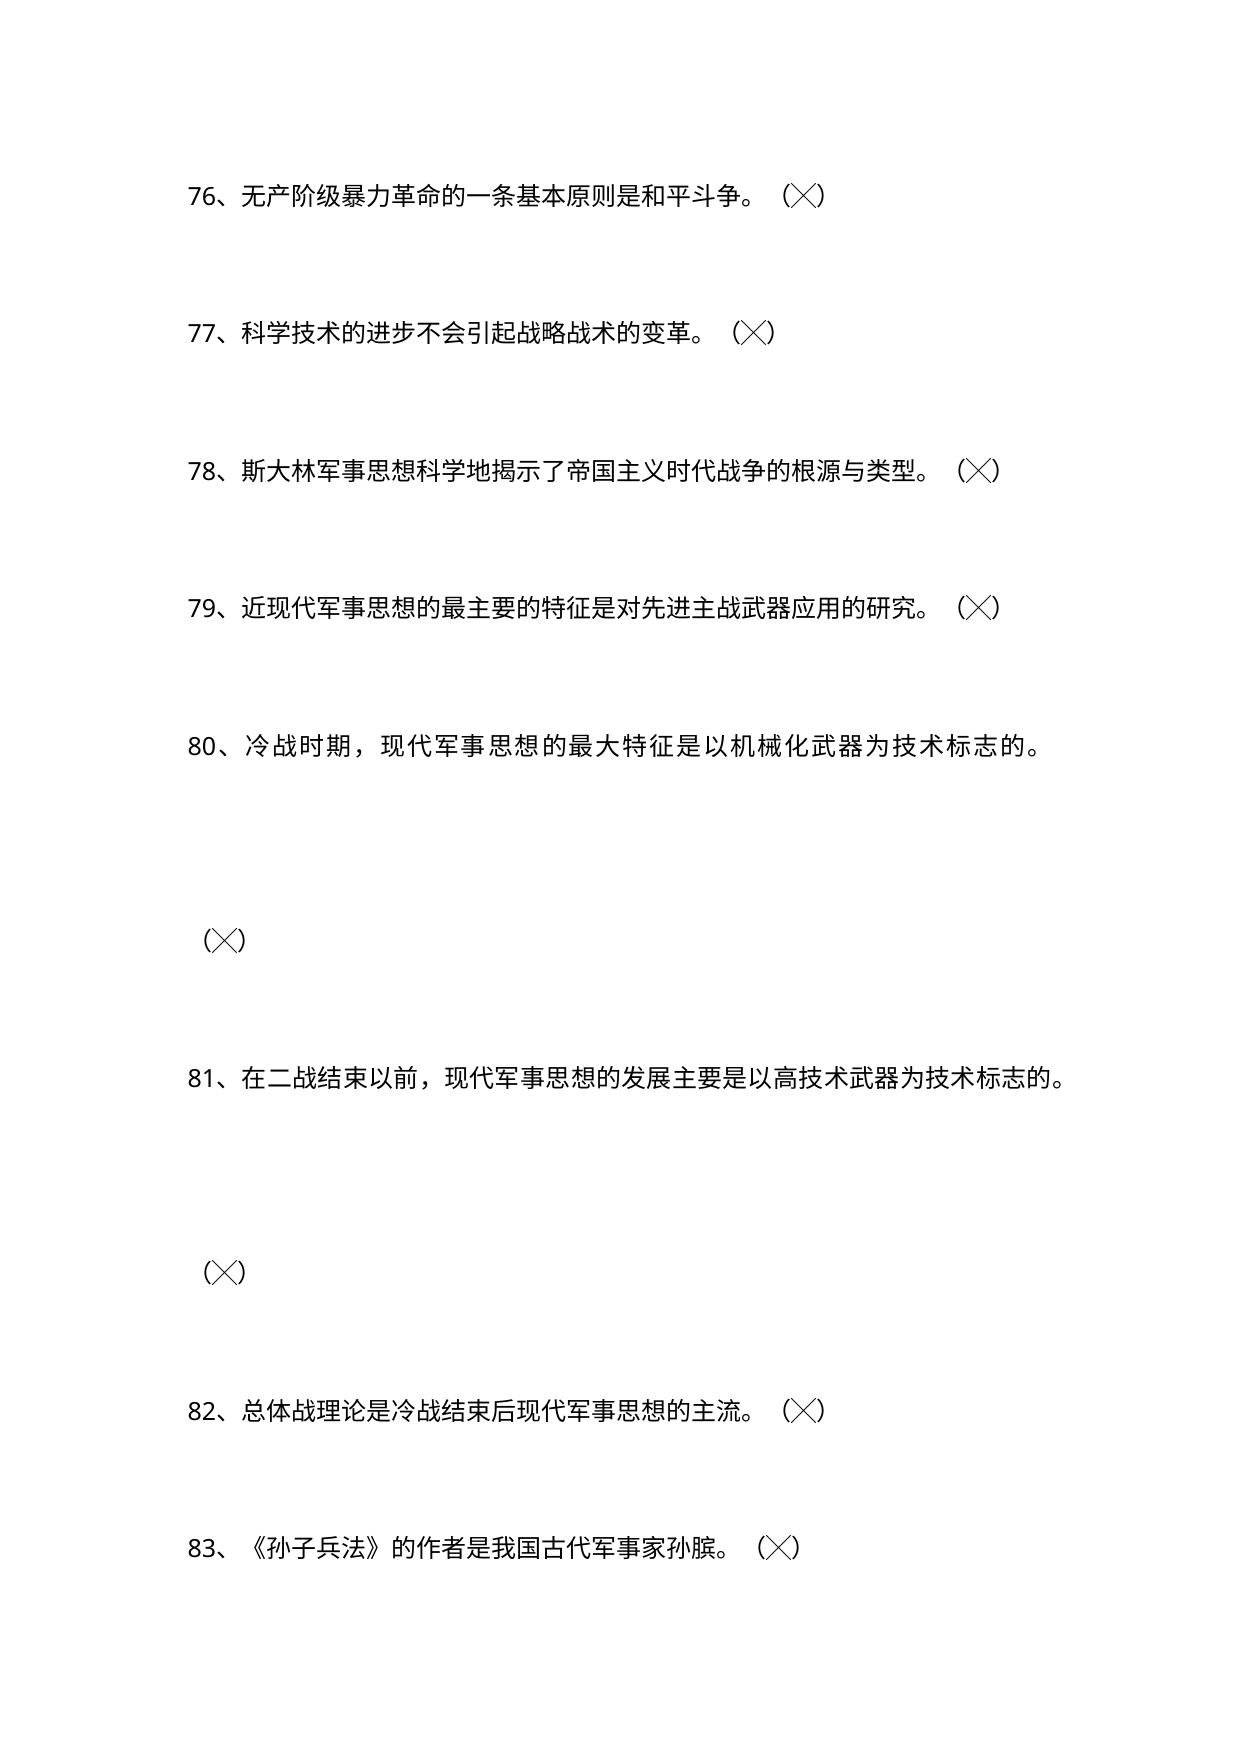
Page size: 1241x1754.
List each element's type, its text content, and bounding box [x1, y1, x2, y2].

text 81、在二战结束以前，现代军事思想的发展主要是以高技术武器为技术标志的。（╳） [187, 1044, 1053, 1304]
text 80、冷战时期，现代军事思想的最大特征是以机械化武器为技术标志的。（╳） [187, 712, 1053, 972]
text 82、总体战理论是冷战结束后现代军事思想的主流。（╳） [187, 1377, 1053, 1442]
text 78、斯大林军事思想科学地揭示了帝国主义时代战争的根源与类型。（╳） [187, 437, 1053, 502]
text 79、近现代军事思想的最主要的特征是对先进主战武器应用的研究。（╳） [187, 574, 1053, 639]
text 76、无产阶级暴力革命的一条基本原则是和平斗争。（╳） [187, 162, 1053, 227]
text 83、《孙子兵法》的作者是我国古代军事家孙膑。（╳） [187, 1514, 1053, 1579]
text 77、科学技术的进步不会引起战略战术的变革。（╳） [187, 299, 1053, 364]
